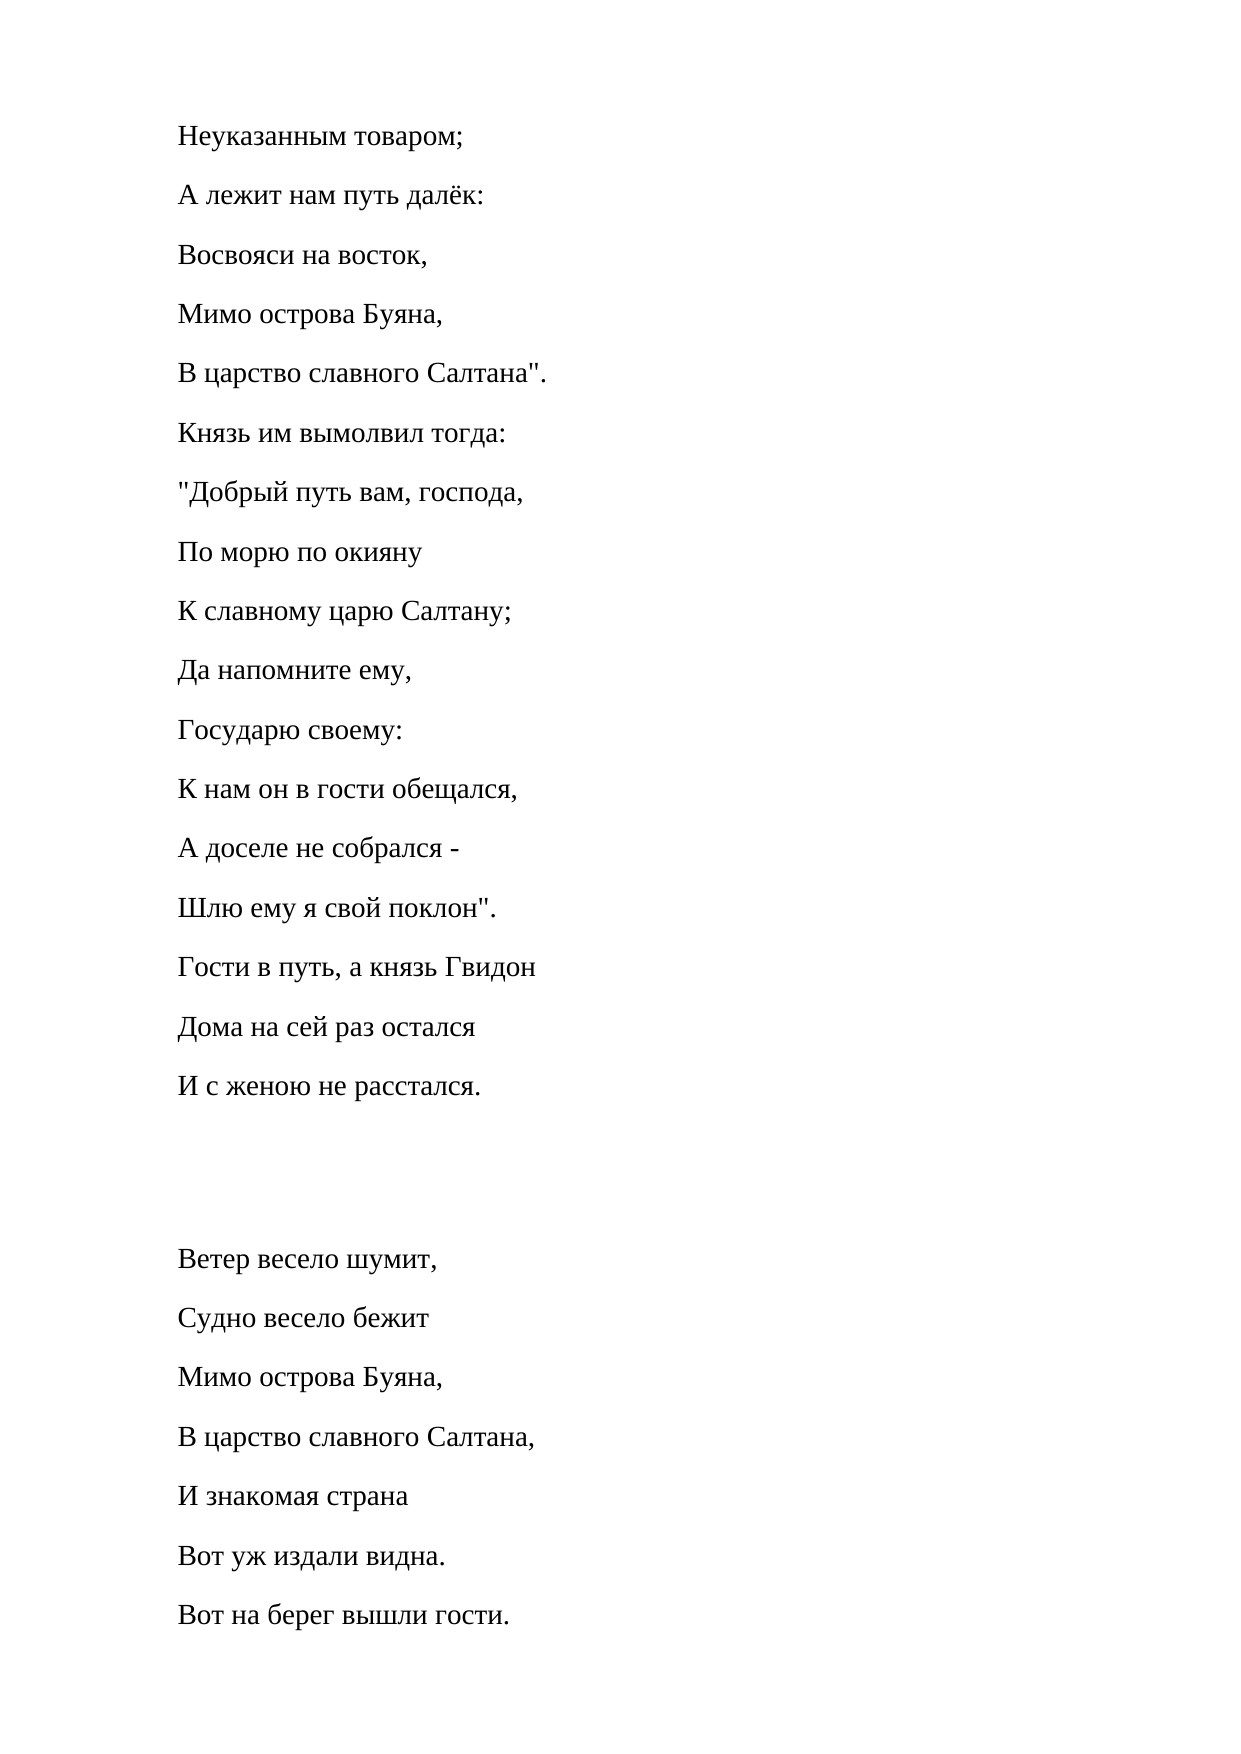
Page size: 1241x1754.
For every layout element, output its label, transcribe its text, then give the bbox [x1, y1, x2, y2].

text Князь им вымолвил тогда: [177, 415, 1152, 448]
text Судно весело бежит [177, 1300, 1152, 1334]
text К славному царю Салтану; [177, 593, 1152, 627]
text Да напомните ему, [177, 652, 1152, 686]
text Ветер весело шумит, [177, 1241, 1152, 1274]
text В царство славного Салтана, [177, 1419, 1152, 1452]
text Вот на берег вышли гости. [177, 1597, 1152, 1631]
text А доселе не собрался - [177, 831, 1152, 864]
text К нам он в гости обещался, [177, 771, 1152, 805]
text Мимо острова Буяна, [177, 296, 1152, 330]
text Гости в путь, а князь Гвидон [177, 949, 1152, 983]
text И с женою не расстался. [177, 1068, 1152, 1102]
text Восвояси на восток, [177, 237, 1152, 270]
text По морю по окияну [177, 534, 1152, 567]
text Мимо острова Буяна, [177, 1359, 1152, 1393]
text Дома на сей раз остался [177, 1009, 1152, 1042]
text Государю своему: [177, 712, 1152, 745]
text В царство славного Салтана". [177, 356, 1152, 389]
text А лежит нам путь далёк: [177, 177, 1152, 211]
text И знакомая страна [177, 1478, 1152, 1512]
text Вот уж издали видна. [177, 1538, 1152, 1571]
text Шлю ему я свой поклон". [177, 890, 1152, 923]
text "Добрый путь вам, господа, [177, 474, 1152, 508]
text Неуказанным товаром; [177, 118, 1152, 152]
